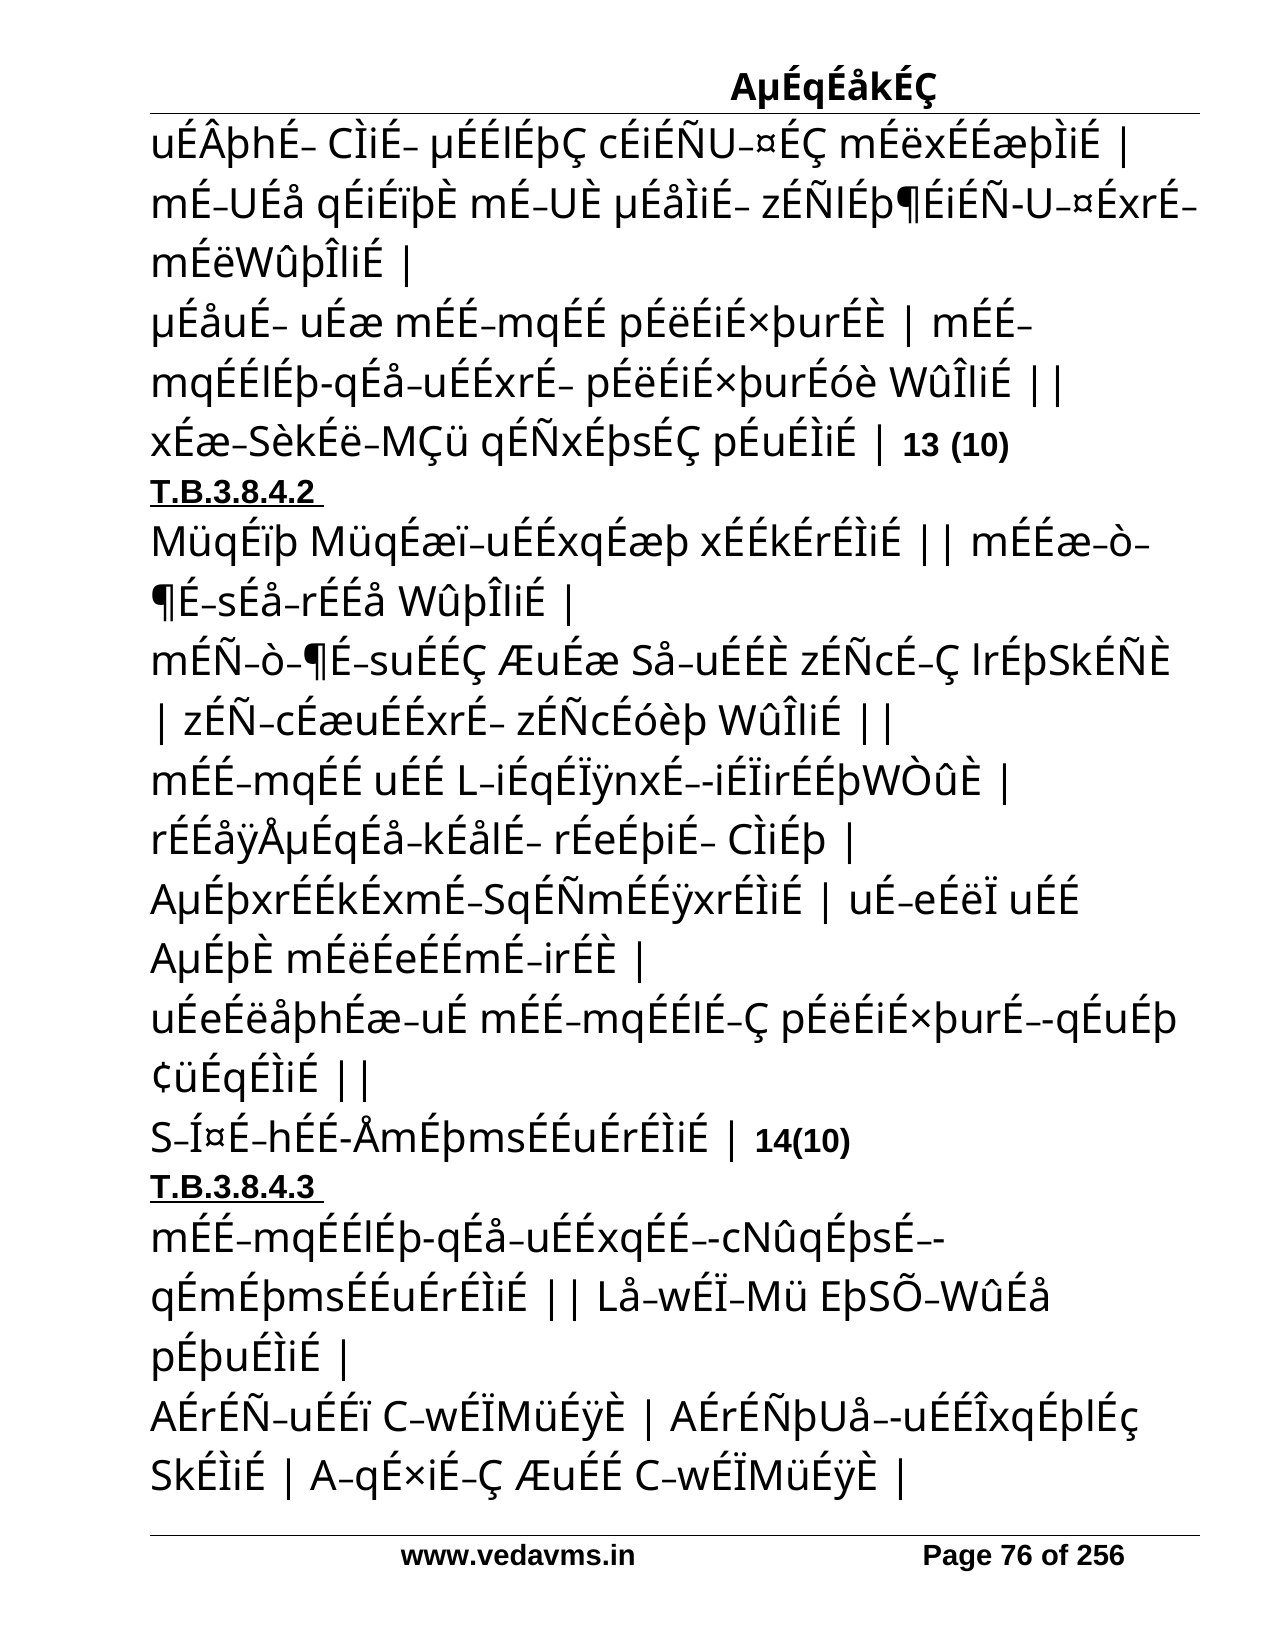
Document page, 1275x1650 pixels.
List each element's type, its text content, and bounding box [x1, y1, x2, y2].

text T.B.3.8.4.3 [150, 1167, 1200, 1206]
text µÉåuÉ– uÉæ mÉÉ–mqÉÉ pÉëÉiÉ×þurÉÈ | mÉÉ–mqÉÉlÉþ-qÉå–uÉÉxrÉ– pÉëÉiÉ×þurÉóè WûÎliÉ || [150, 293, 1200, 409]
text mÉÉ–mqÉÉ uÉÉ L–iÉqÉÏÿnxÉ–-iÉÏirÉÉþWÒûÈ | rÉÉåÿÅµÉqÉå–kÉålÉ– rÉeÉþiÉ– CÌiÉþ | [150, 750, 1200, 867]
text mÉÉ–mqÉÉlÉþ-qÉå–uÉÉxqÉÉ–-cNûqÉþsÉ–-qÉmÉþmsÉÉuÉrÉÌiÉ || Lå–wÉÏ–Mü EþSÕ–WûÉå pÉþuÉÌiÉ | [150, 1208, 1200, 1384]
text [150, 114, 1200, 171]
text AµÉþxrÉÉkÉxmÉ–SqÉÑmÉÉÿxrÉÌiÉ | uÉ–eÉëÏ uÉÉ AµÉþÈ mÉëÉeÉÉmÉ–irÉÈ | [150, 869, 1200, 986]
text MüqÉïþ MüqÉæï–uÉÉxqÉæþ xÉÉkÉrÉÌiÉ || mÉÉæ–ò–¶É–sÉå–rÉÉå WûþÎliÉ | [150, 512, 1200, 628]
text AÉrÉÑ–uÉÉï C–wÉÏMüÉÿÈ | AÉrÉÑþUå–-uÉÉÎxqÉþlÉç SkÉÌiÉ | A–qÉ×iÉ–Ç ÆuÉÉ C–wÉÏMüÉÿÈ | [150, 1386, 1200, 1503]
text xÉæ–SèkÉë–MÇü qÉÑxÉþsÉÇ pÉuÉÌiÉ | 13 (10) [150, 412, 1200, 469]
text uÉeÉëåþhÉæ–uÉ mÉÉ–mqÉÉlÉ–Ç pÉëÉiÉ×þurÉ–-qÉuÉþ¢üÉqÉÌiÉ || S–Í¤É–hÉÉ-ÅmÉþmsÉÉuÉrÉÌiÉ | 14(10) [150, 989, 1200, 1164]
text mÉÑ–ò–¶É–suÉÉÇ ÆuÉæ Så–uÉÉÈ zÉÑcÉ–Ç lrÉþSkÉÑÈ | zÉÑ–cÉæuÉÉxrÉ– zÉÑcÉóèþ WûÎliÉ || [150, 631, 1200, 747]
text T.B.3.8.4.2 [150, 472, 1200, 510]
text mÉ–UÉå qÉiÉïþÈ mÉ–UÈ µÉåÌiÉ– zÉÑlÉþ¶ÉiÉÑ-U–¤ÉxrÉ– mÉëWûþÎliÉ | [150, 174, 1200, 290]
